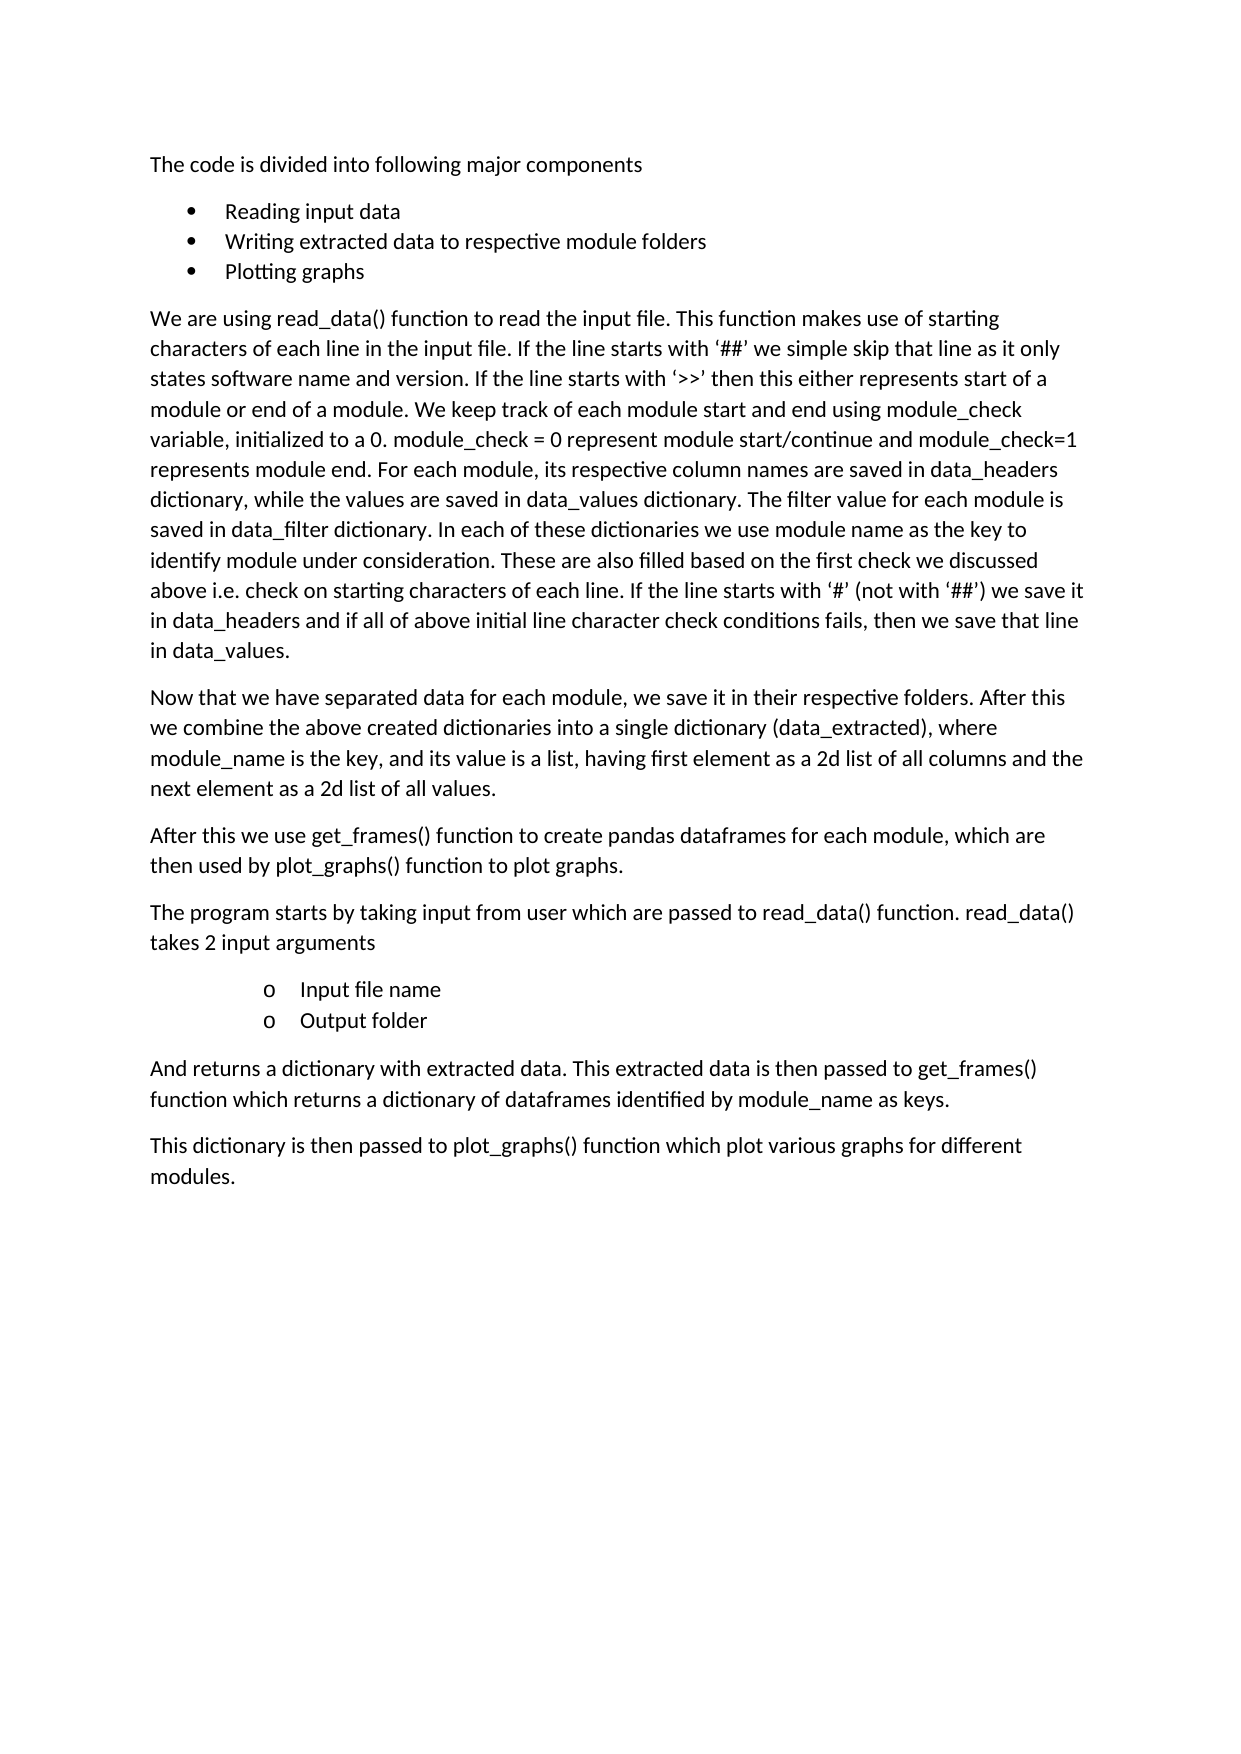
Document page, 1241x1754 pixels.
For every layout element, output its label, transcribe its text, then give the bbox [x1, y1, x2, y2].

text This dictionary is then passed to plot_graphs() function which plot various graphs for different modules. [150, 1132, 1090, 1190]
list Plotting graphs [187, 257, 1090, 285]
text And returns a dictionary with extracted data. This extracted data is then passed to get_frames() function which returns a dictionary of dataframes identified by module_name as keys. [150, 1054, 1090, 1113]
list Output folder [262, 1006, 1090, 1036]
text Now that we have separated data for each module, we save it in their respective folders. After this we combine the above created dictionaries into a single dictionary (data_extracted), where module_name is the key, and its value is a list, having first element as a 2d list of all columns and the next element as a 2d list of all values. [150, 683, 1090, 802]
text We are using read_data() function to read the input file. This function makes use of starting characters of each line in the input file. If the line starts with ‘##’ we simple skip that line as it only states software name and version. If the line starts with ‘>>’ then this either represents start of a module or end of a module. We keep track of each module start and end using module_check variable, initialized to a 0. module_check = 0 represent module start/continue and module_check=1 represents module end. For each module, its respective column names are saved in data_headers dictionary, while the values are saved in data_values dictionary. The filter value for each module is saved in data_filter dictionary. In each of these dictionaries we use module name as the key to identify module under consideration. These are also filled based on the first check we discussed above i.e. check on starting characters of each line. If the line starts with ‘#’ (not with ‘##’) we save it in data_headers and if all of above initial line character check conditions fails, then we save that line in data_values. [150, 304, 1090, 664]
text The program starts by taking input from user which are passed to read_data() function. read_data() takes 2 input arguments [150, 898, 1090, 956]
list Writing extracted data to respective module folders [187, 227, 1090, 255]
list Reading input data [187, 197, 1090, 225]
list Input file name [262, 975, 1090, 1004]
text The code is divided into following major components [150, 150, 1090, 178]
text After this we use get_frames() function to create pandas dataframes for each module, which are then used by plot_graphs() function to plot graphs. [150, 821, 1090, 879]
